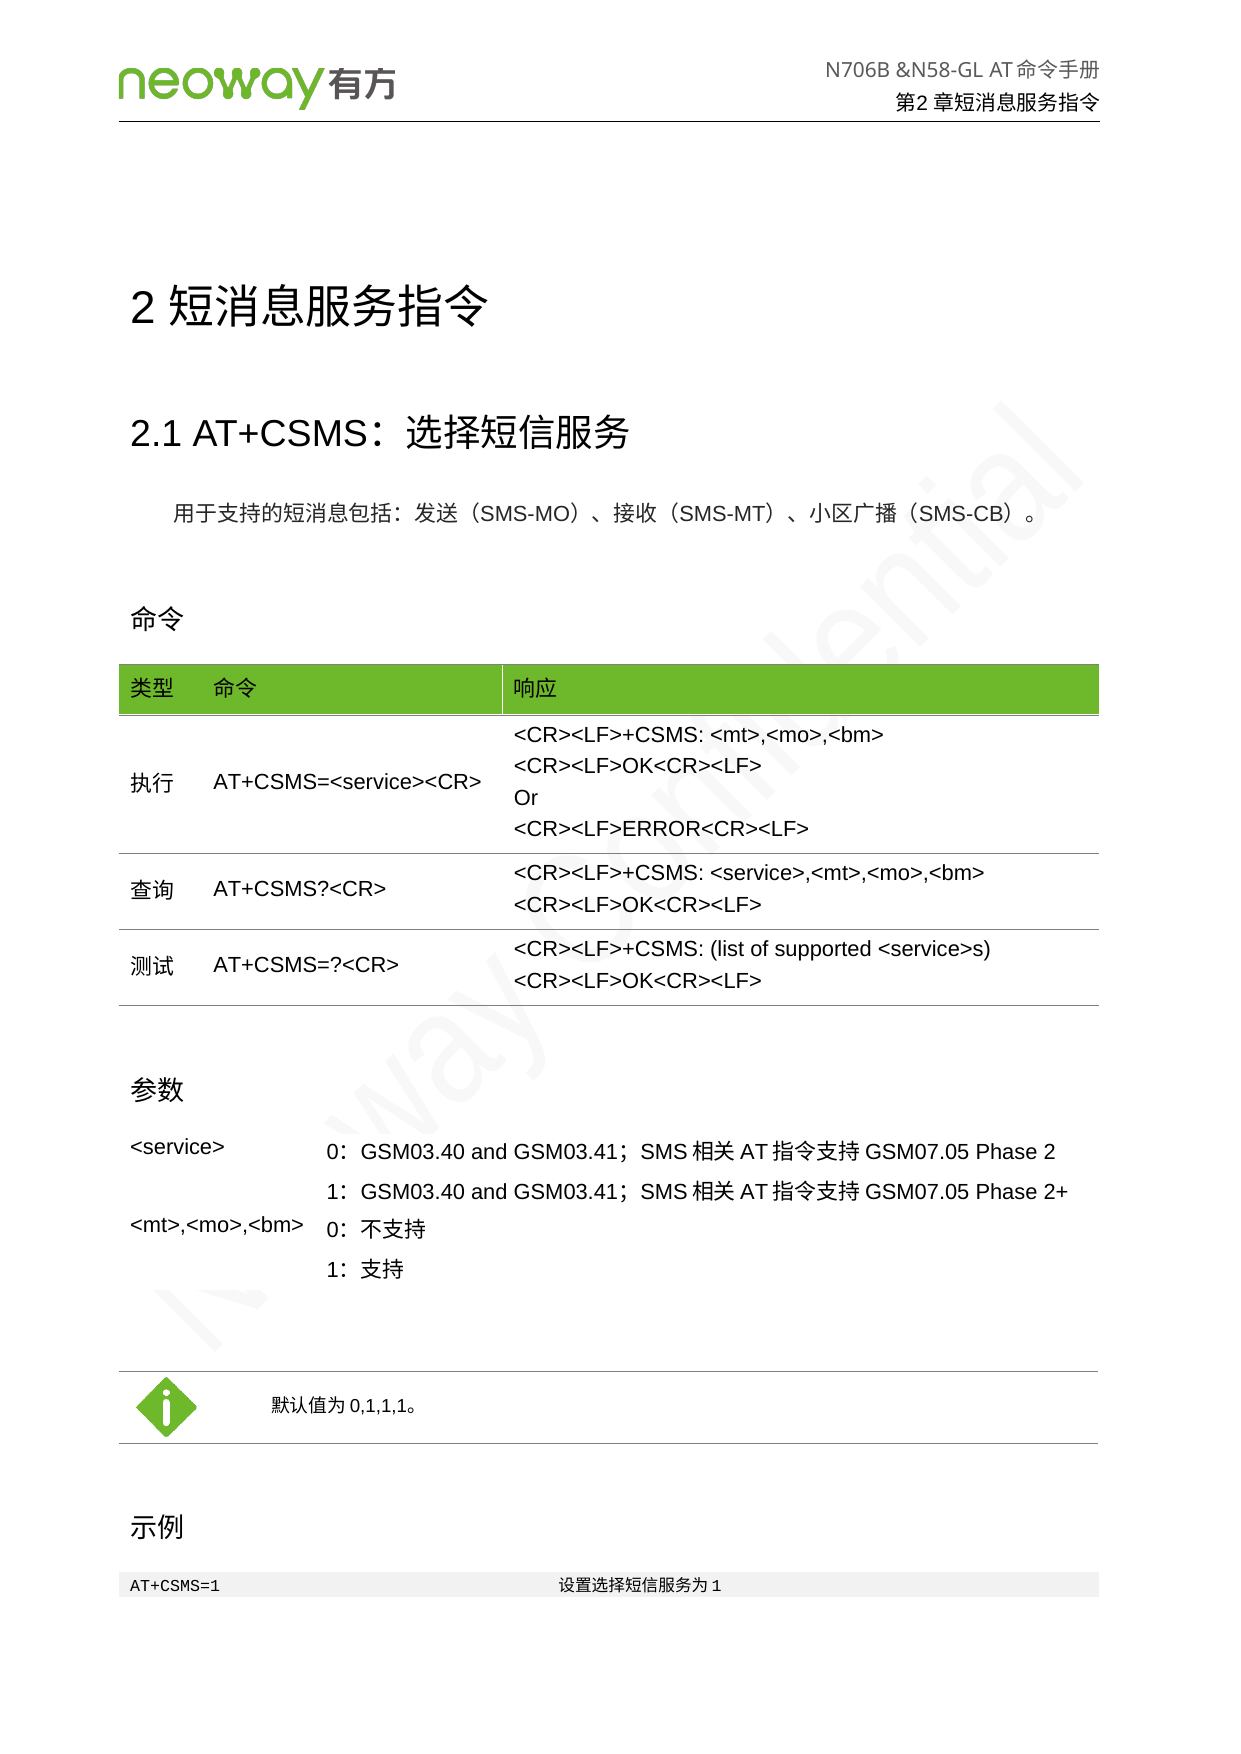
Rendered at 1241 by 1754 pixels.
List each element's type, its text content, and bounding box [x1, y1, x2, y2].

subtitle 短消息服务指令 [130, 270, 1110, 336]
table_header 0：GSM03.40 and GSM03.41；SMS相关AT指令支持 GSM07.05 Phase 2 1：GSM03.40 and GSM03.41；SMS相关AT指令支持 GSM07.05 Phase 2+ [315, 1134, 1122, 1212]
table_cell 0：不支持 1：支持 [315, 1213, 1122, 1290]
text 参数 [130, 1068, 1110, 1108]
table_header 设置选择短信服务为1 [547, 1572, 1099, 1597]
table_header 类型 [119, 665, 202, 714]
table_cell 查询 [119, 854, 202, 929]
table_cell AT+CSMS=?<CR> [202, 930, 502, 1005]
text 用于支持的短消息包括：发送（SMS-MO）、接收（SMS-MT）、小区广播（SMS-CB）。 [130, 496, 1110, 528]
table_header [119, 1372, 222, 1443]
table_header 命令 [202, 665, 502, 714]
picture [118, 68, 395, 110]
table_header 默认值为0,1,1,1。 [222, 1372, 1098, 1443]
subtitle AT+CSMS：选择短信服务 [130, 403, 1110, 457]
picture [129, 1377, 203, 1437]
table_cell AT+CSMS?<CR> [202, 854, 502, 929]
text 示例 [130, 1506, 1110, 1545]
table_header <service> [119, 1134, 315, 1212]
table_cell <CR><LF>+CSMS: (list of supported <service>s) <CR><LF>OK<CR><LF> [503, 930, 1099, 1005]
table_cell <mt>,<mo>,<bm> [119, 1213, 315, 1290]
table_cell 测试 [119, 930, 202, 1005]
table_cell <CR><LF>+CSMS: <service>,<mt>,<mo>,<bm> <CR><LF>OK<CR><LF> [503, 854, 1099, 929]
text 命令 [130, 598, 1110, 637]
table_cell <CR><LF>+CSMS: <mt>,<mo>,<bm> <CR><LF>OK<CR><LF> Or <CR><LF>ERROR<CR><LF> [503, 716, 1099, 853]
table_cell AT+CSMS=<service><CR> [202, 716, 502, 853]
table_header 响应 [503, 665, 1099, 714]
table_cell 执行 [119, 716, 202, 853]
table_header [119, 1572, 547, 1597]
